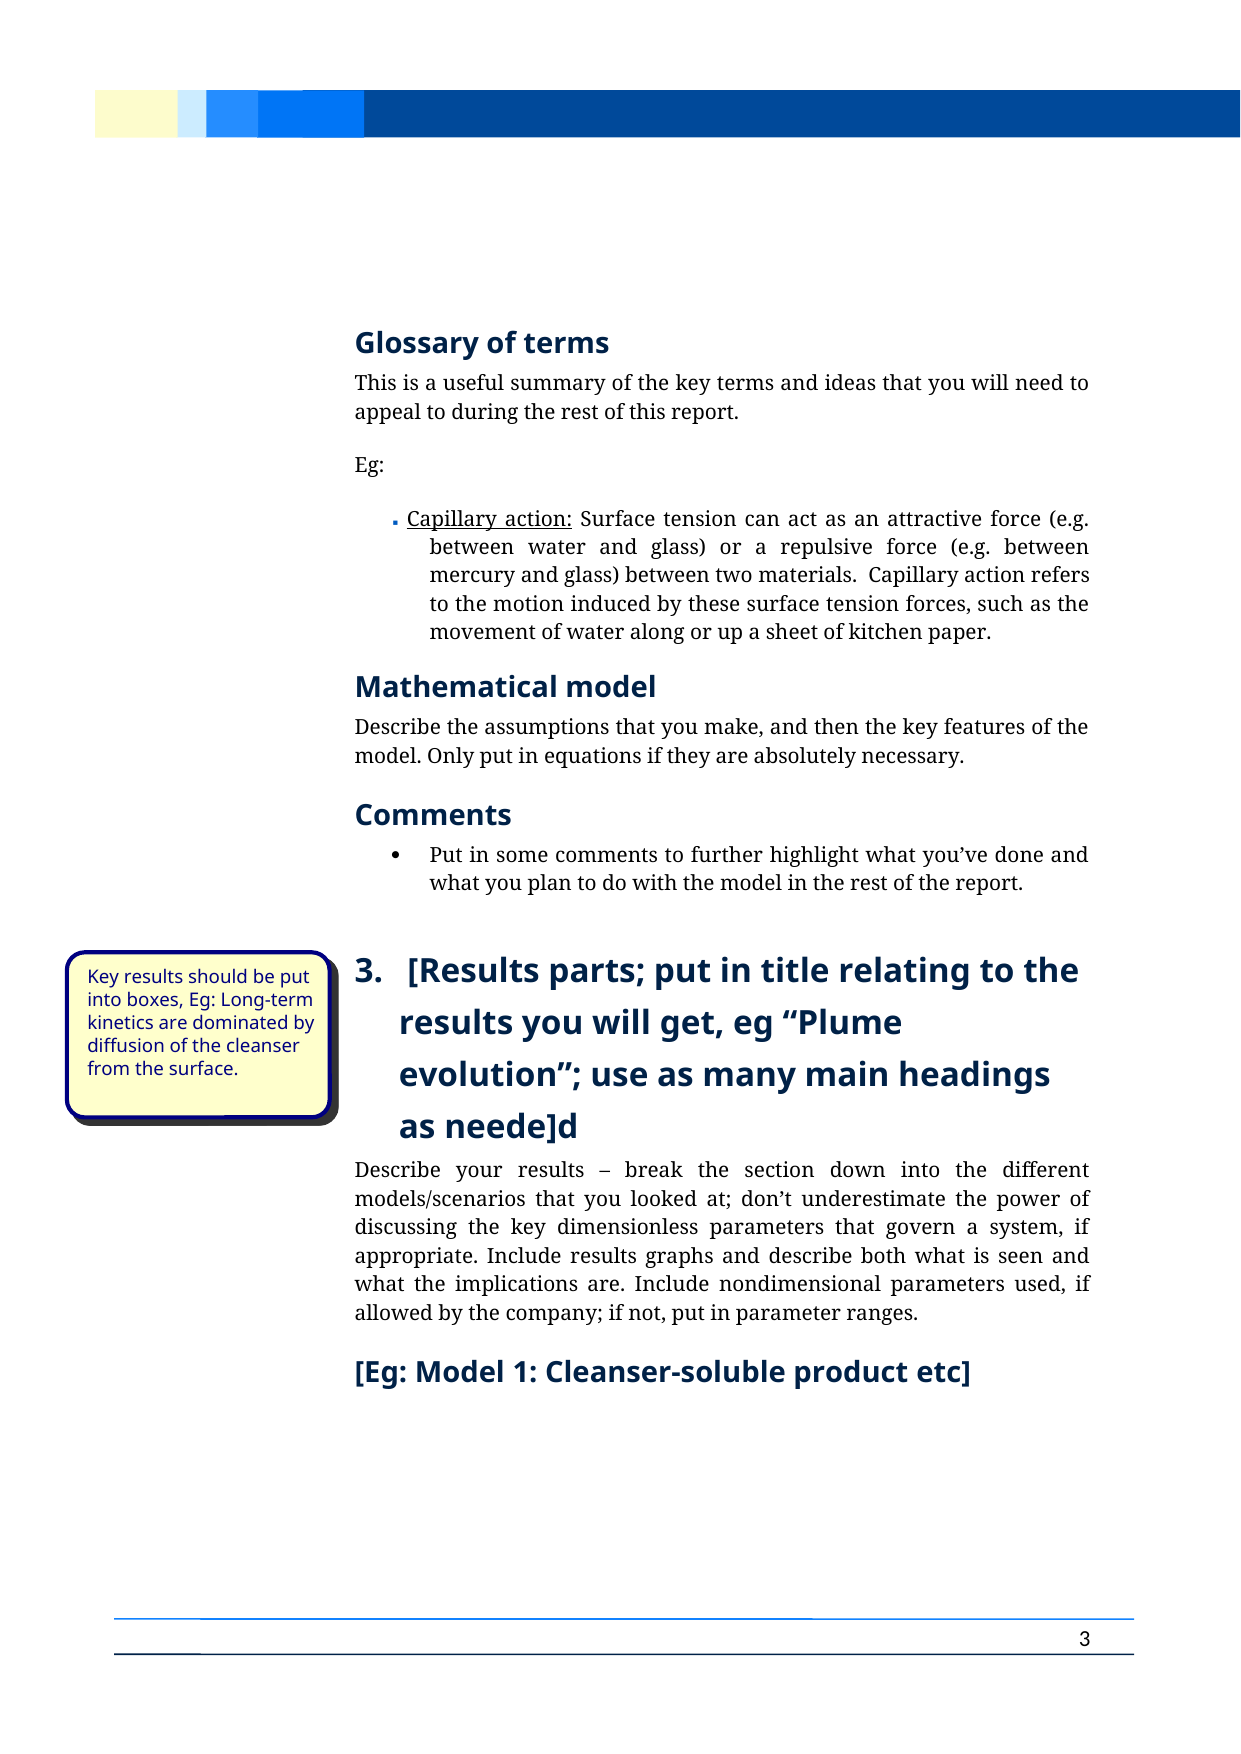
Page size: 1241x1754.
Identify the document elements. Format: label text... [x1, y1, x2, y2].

text Describe your results – break the section down into the different models/scenarios that you looked at; don’t underestimate the power of discussing the key dimensionless parameters that govern a system, if appropriate. Include results graphs and describe both what is seen and what the implications are. Include nondimensional parameters used, if allowed by the company; if not, put in parameter ranges. [354, 1156, 1090, 1326]
list Capillary action: Surface tension can act as an attractive force (e.g. between water and glass) or a repulsive force (e.g. between mercury and glass) between two materials. Capillary action refers to the motion induced by these surface tension forces, such as the movement of water along or up a sheet of kitchen paper. [392, 504, 1090, 646]
subtitle Mathematical model [354, 667, 1090, 706]
subtitle [Eg: Model 1: Cleanser-soluble product etc] [354, 1351, 1090, 1391]
subtitle Glossary of terms [354, 323, 1090, 362]
subtitle Comments [354, 794, 1090, 834]
text Eg: [354, 450, 1090, 479]
text This is a useful summary of the key terms and ideas that you will need to appeal to during the rest of this report. [354, 368, 1090, 425]
list Put in some comments to further highlight what you’ve done and what you plan to do with the model in the rest of the report. [392, 840, 1090, 897]
subtitle [Results parts; put in title relating to the results you will get, eg “Plume evolution”; use as many main headings as neede]d [354, 947, 1090, 1149]
text Describe the assumptions that you make, and then the key features of the model. Only put in equations if they are absolutely necessary. [354, 712, 1090, 769]
